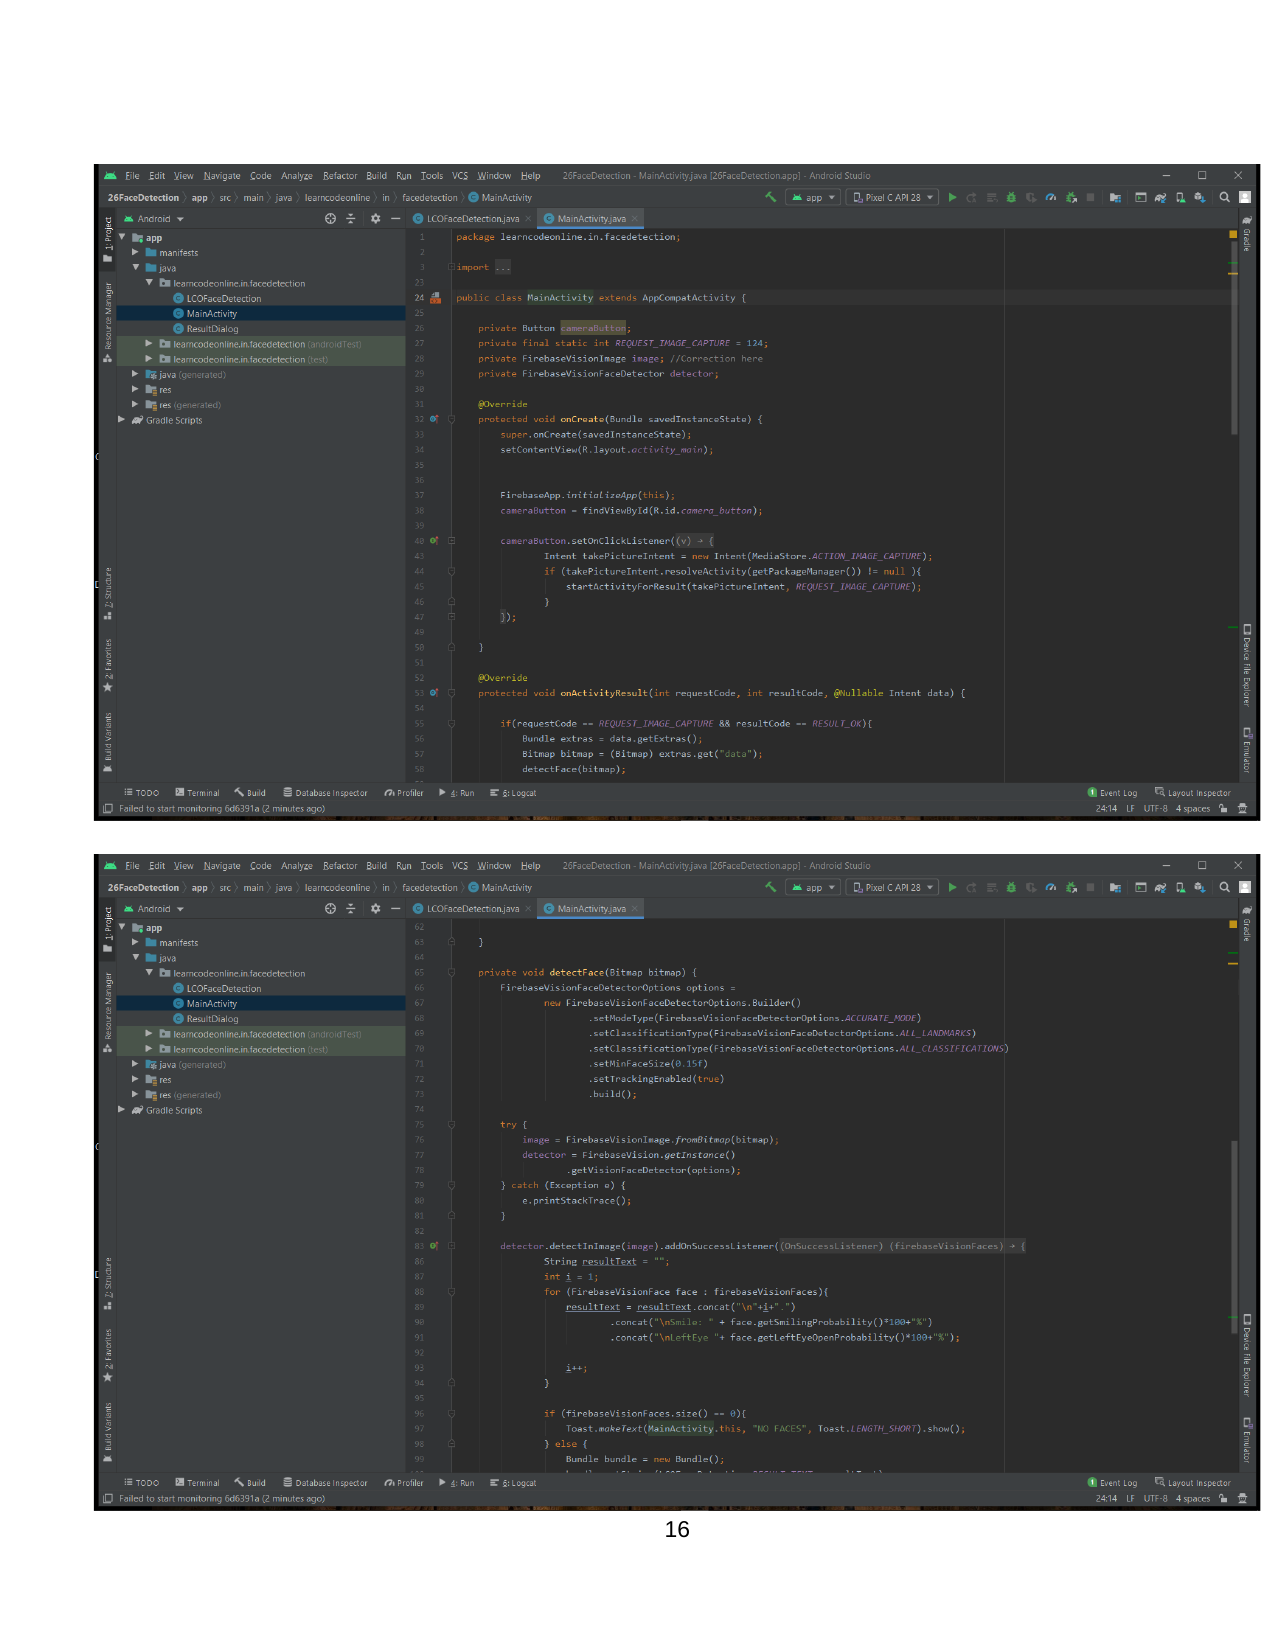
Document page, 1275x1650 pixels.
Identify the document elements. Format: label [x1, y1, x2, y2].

picture [93, 164, 1261, 821]
picture [93, 854, 1261, 1511]
